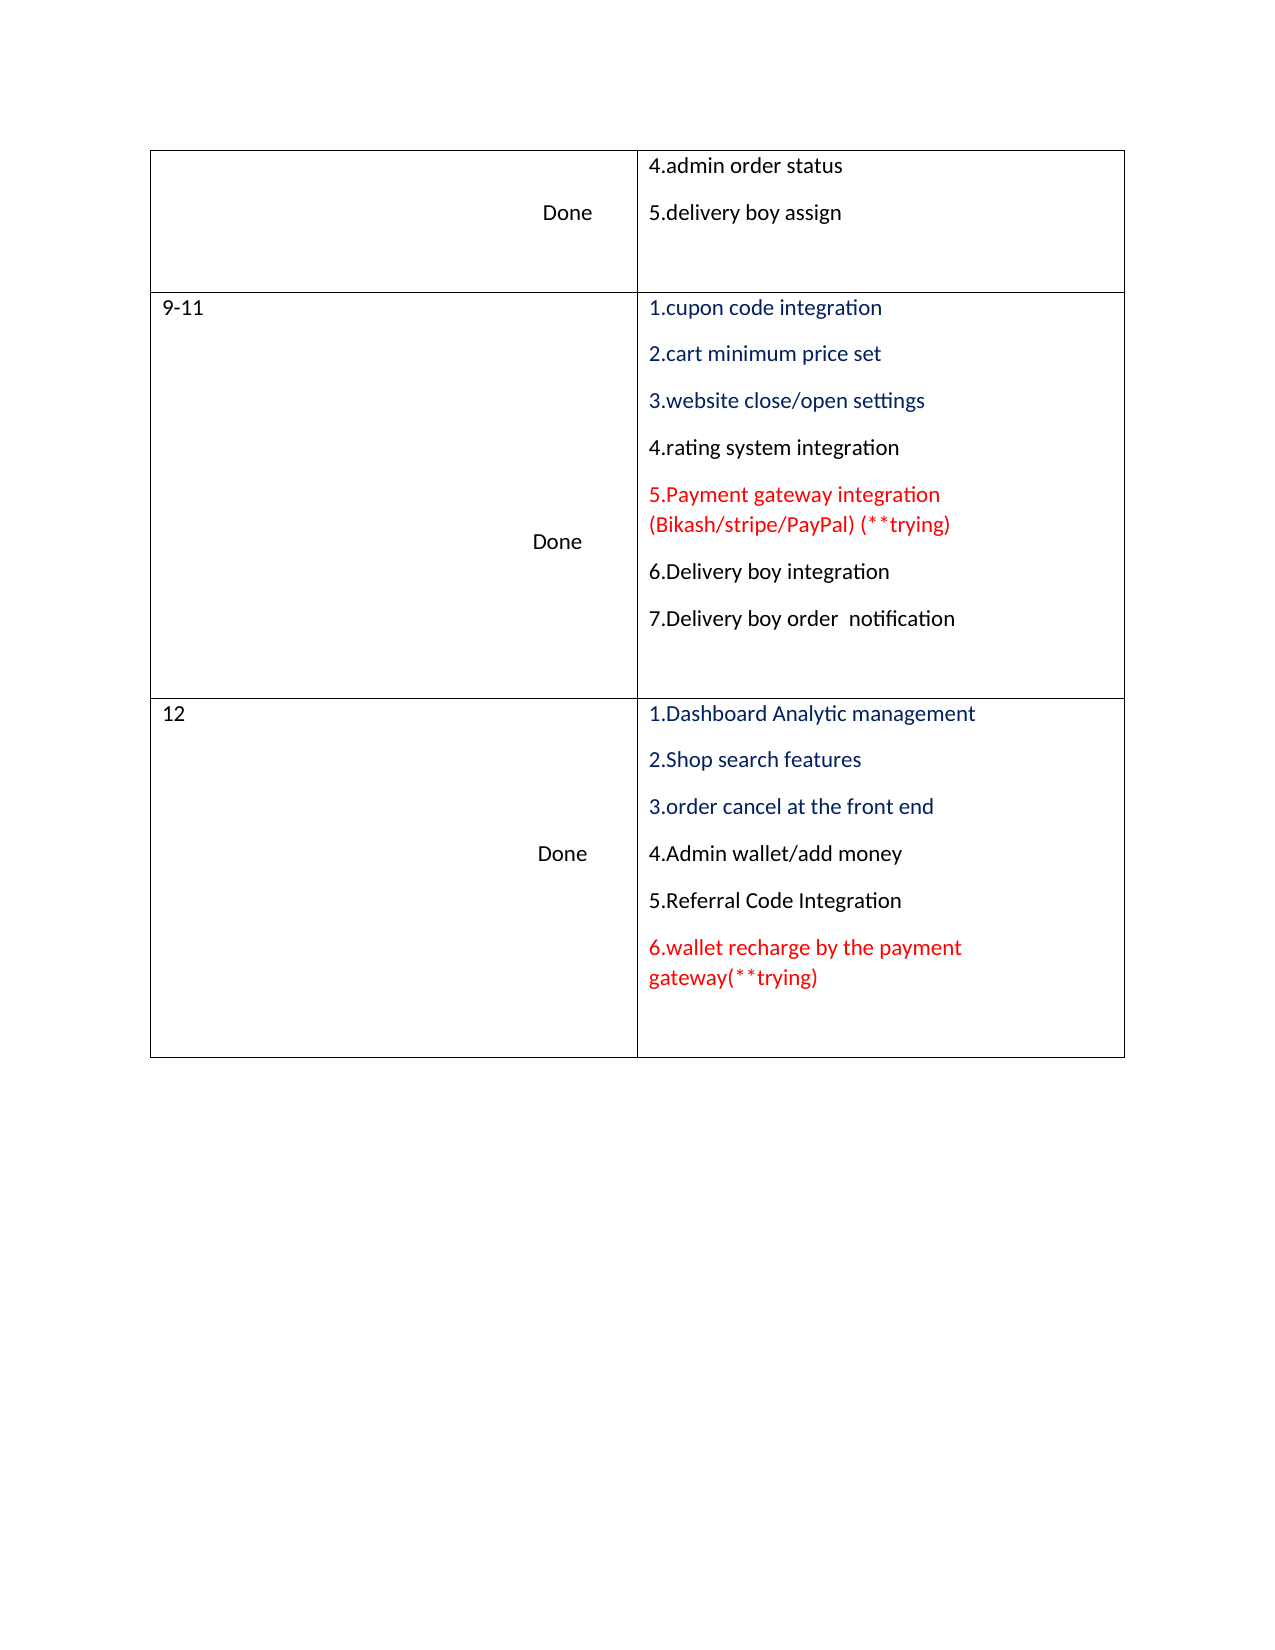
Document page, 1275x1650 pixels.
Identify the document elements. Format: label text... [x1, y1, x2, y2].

table_cell 12 Done [151, 699, 637, 1057]
table_cell 1.cupon code integration 2.cart minimum price set 3.website close/open settings 4.rating system integration 5.Payment gateway integration (Bikash/stripe/PayPal) (**trying) 6.Delivery boy integration 7.Delivery boy order notification [638, 293, 1124, 698]
table_cell 8-9 Done [151, 151, 637, 292]
table_cell 9-11 Done [151, 293, 637, 698]
table_cell 1.Admin Dish status 2.Front Dish status 3.admin order detail page 4.admin order status 5.delivery boy assign [638, 151, 1124, 292]
table_cell 1.Dashboard Analytic management 2.Shop search features 3.order cancel at the front end 4.Admin wallet/add money 5.Referral Code Integration 6.wallet recharge by the payment gateway(**trying) [638, 699, 1124, 1057]
